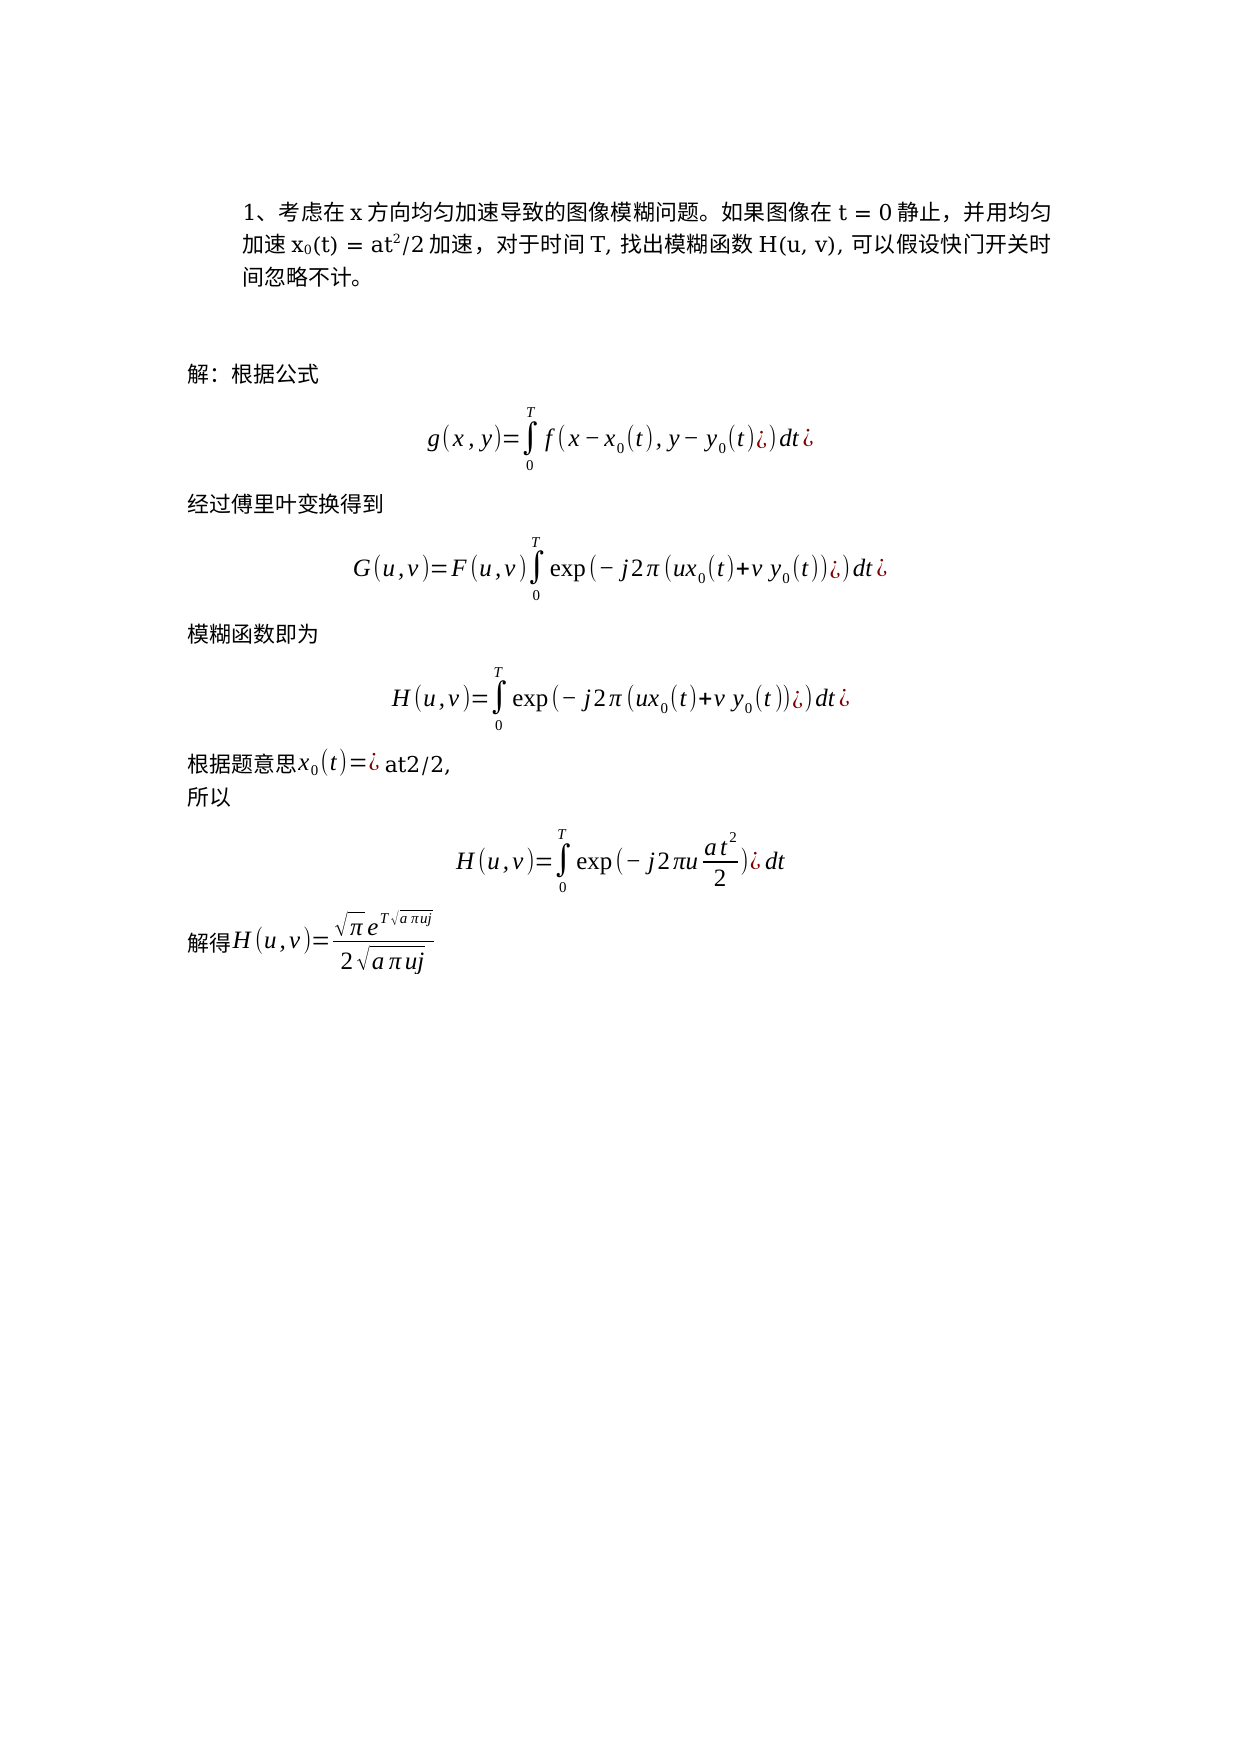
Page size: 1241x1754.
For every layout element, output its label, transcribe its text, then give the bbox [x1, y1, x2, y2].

text 解得 [187, 909, 1053, 974]
text 所以 [187, 779, 1053, 812]
list 1、考虑在x方向均匀加速导致的图像模糊问题。如果图像在t = 0静止，并用均匀加速x0(t) = at2/2加速，对于时间T, 找出模糊函数H(u, v), 可以假设快门开关时间忽略不计。 [242, 194, 1053, 292]
text 经过傅里叶变换得到 [187, 487, 1053, 519]
text 根据题意思 at2/2, [187, 747, 1053, 779]
text 解：根据公式 [187, 357, 1053, 389]
text 模糊函数即为 [187, 617, 1053, 649]
